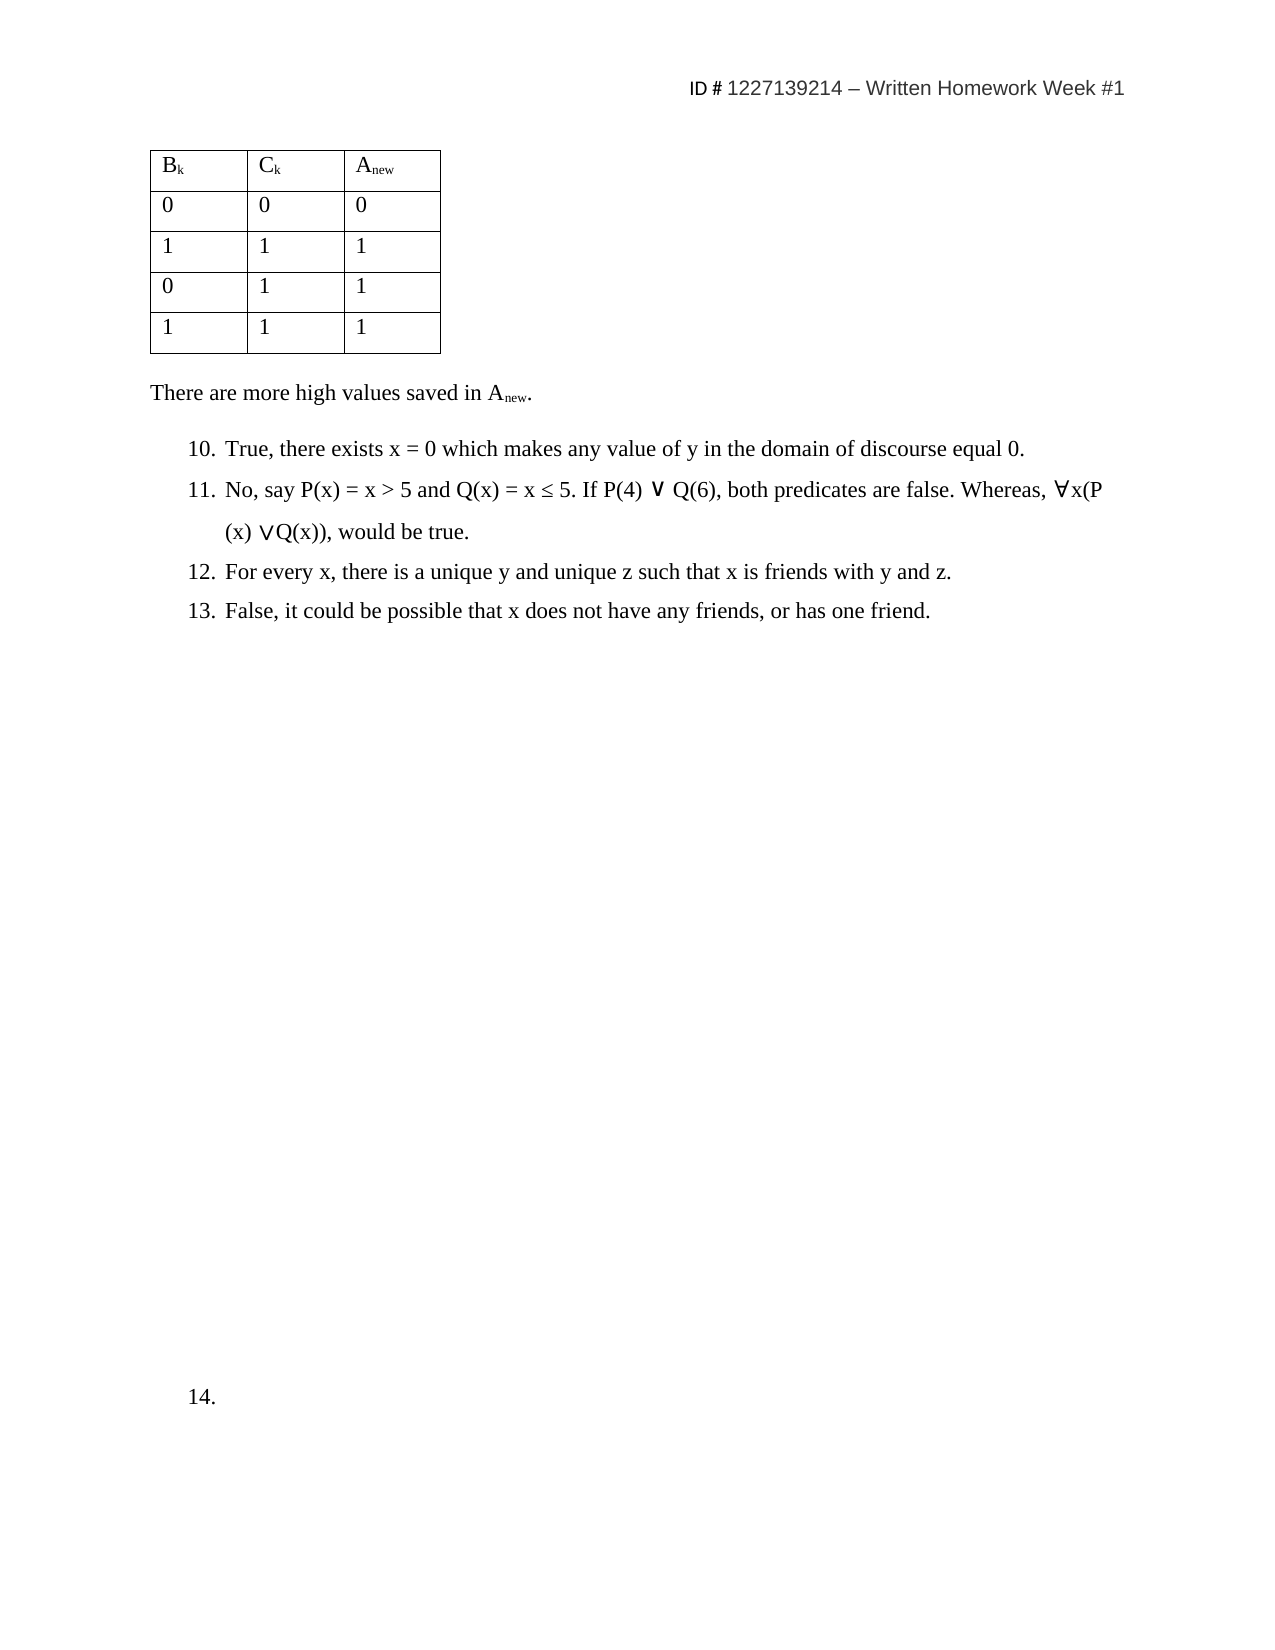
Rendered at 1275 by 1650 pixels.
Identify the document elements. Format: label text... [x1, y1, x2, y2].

text There are more high values saved in Anew. [150, 379, 1125, 405]
table_cell 0 [151, 192, 247, 231]
table_cell 0 [345, 192, 440, 231]
table_cell 0 [248, 192, 344, 231]
list True, there exists x = 0 which makes any value of y in the domain of discourse equal 0. [187, 435, 1125, 461]
table_header Bk [151, 151, 247, 191]
list For every x, there is a unique y and unique z such that x is friends with y and z. [187, 558, 1125, 584]
list False, it could be possible that x does not have any friends, or has one friend. [187, 597, 1125, 624]
table_cell 1 [151, 232, 247, 272]
table_header Anew [345, 151, 440, 191]
table_cell 0 [151, 273, 247, 312]
table_cell 1 [345, 273, 440, 312]
table_header Ck [248, 151, 344, 191]
table_cell 1 [248, 273, 344, 312]
table_cell 1 [345, 313, 440, 353]
table_cell 1 [345, 232, 440, 272]
table_cell 1 [151, 313, 247, 353]
list No, say P(x) = x > 5 and Q(x) = x ≤ 5. If P(4) Q(6), both predicates are false. Whereas, ∀x(P (x) ∨Q(x)), would be true. [187, 474, 1125, 544]
table_cell 1 [248, 232, 344, 272]
table_cell 1 [248, 313, 344, 353]
